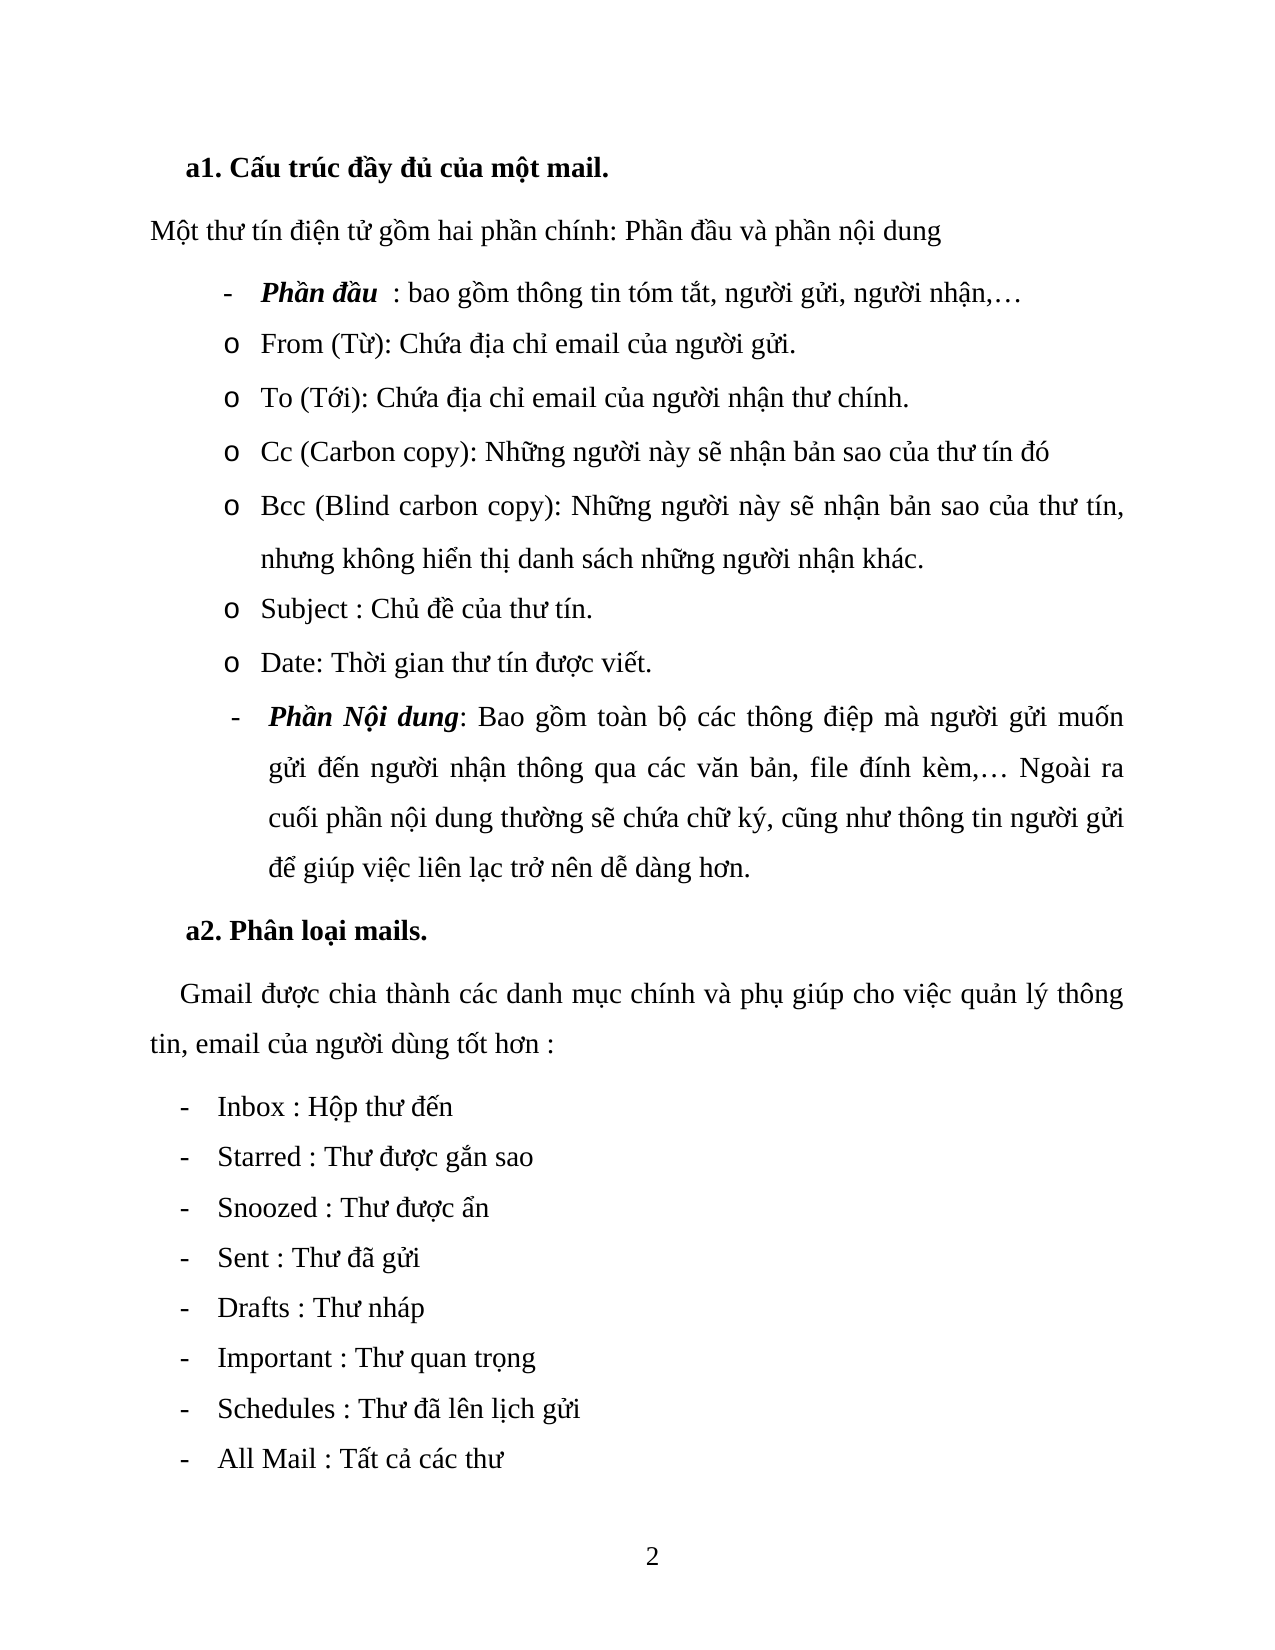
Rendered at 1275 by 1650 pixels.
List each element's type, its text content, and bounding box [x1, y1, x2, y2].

list To (Tới): Chứa địa chỉ email của người nhận thư chính. [223, 380, 1125, 416]
text a1. Cấu trúc đầy đủ của một mail. [150, 150, 1125, 183]
list Subject : Chủ đề của thư tín. [223, 591, 1125, 627]
list Important : Thư quan trọng [179, 1341, 1125, 1374]
list Cc (Carbon copy): Những người này sẽ nhận bản sao của thư tín đó [223, 434, 1125, 470]
list Schedules : Thư đã lên lịch gửi [179, 1391, 1125, 1424]
list Bcc (Blind carbon copy): Những người này sẽ nhận bản sao của thư tín, nhưng không hiển thị danh sách những người nhận khác. [223, 488, 1125, 574]
list Phần đầu : bao gồm thông tin tóm tắt, người gửi, người nhận,… [223, 276, 1125, 309]
list Snoozed : Thư được ẩn [179, 1190, 1125, 1223]
list Starred : Thư được gắn sao [179, 1139, 1125, 1173]
list All Mail : Tất cả các thư [179, 1441, 1125, 1475]
list Drafts : Thư nháp [179, 1290, 1125, 1324]
list Sent : Thư đã gửi [179, 1240, 1125, 1273]
list Date: Thời gian thư tín được viết. [223, 645, 1125, 681]
list From (Từ): Chứa địa chỉ email của người gửi. [223, 326, 1125, 362]
text a2. Phân loại mails. [150, 913, 1125, 947]
text Gmail được chia thành các danh mục chính và phụ giúp cho việc quản lý thông tin, email của người dùng tốt hơn : [150, 976, 1125, 1060]
text Một thư tín điện tử gồm hai phần chính: Phần đầu và phần nội dung [150, 213, 1125, 246]
list Phần Nội dung: Bao gồm toàn bộ các thông điệp mà người gửi muốn gửi đến người nhận thông qua các văn bản, file đính kèm,… Ngoài ra cuối phần nội dung thường sẽ chứa chữ ký, cũng như thông tin người gửi để giúp việc liên lạc trở nên dễ dàng hơn. [231, 699, 1125, 884]
list Inbox : Hộp thư đến [179, 1089, 1125, 1123]
